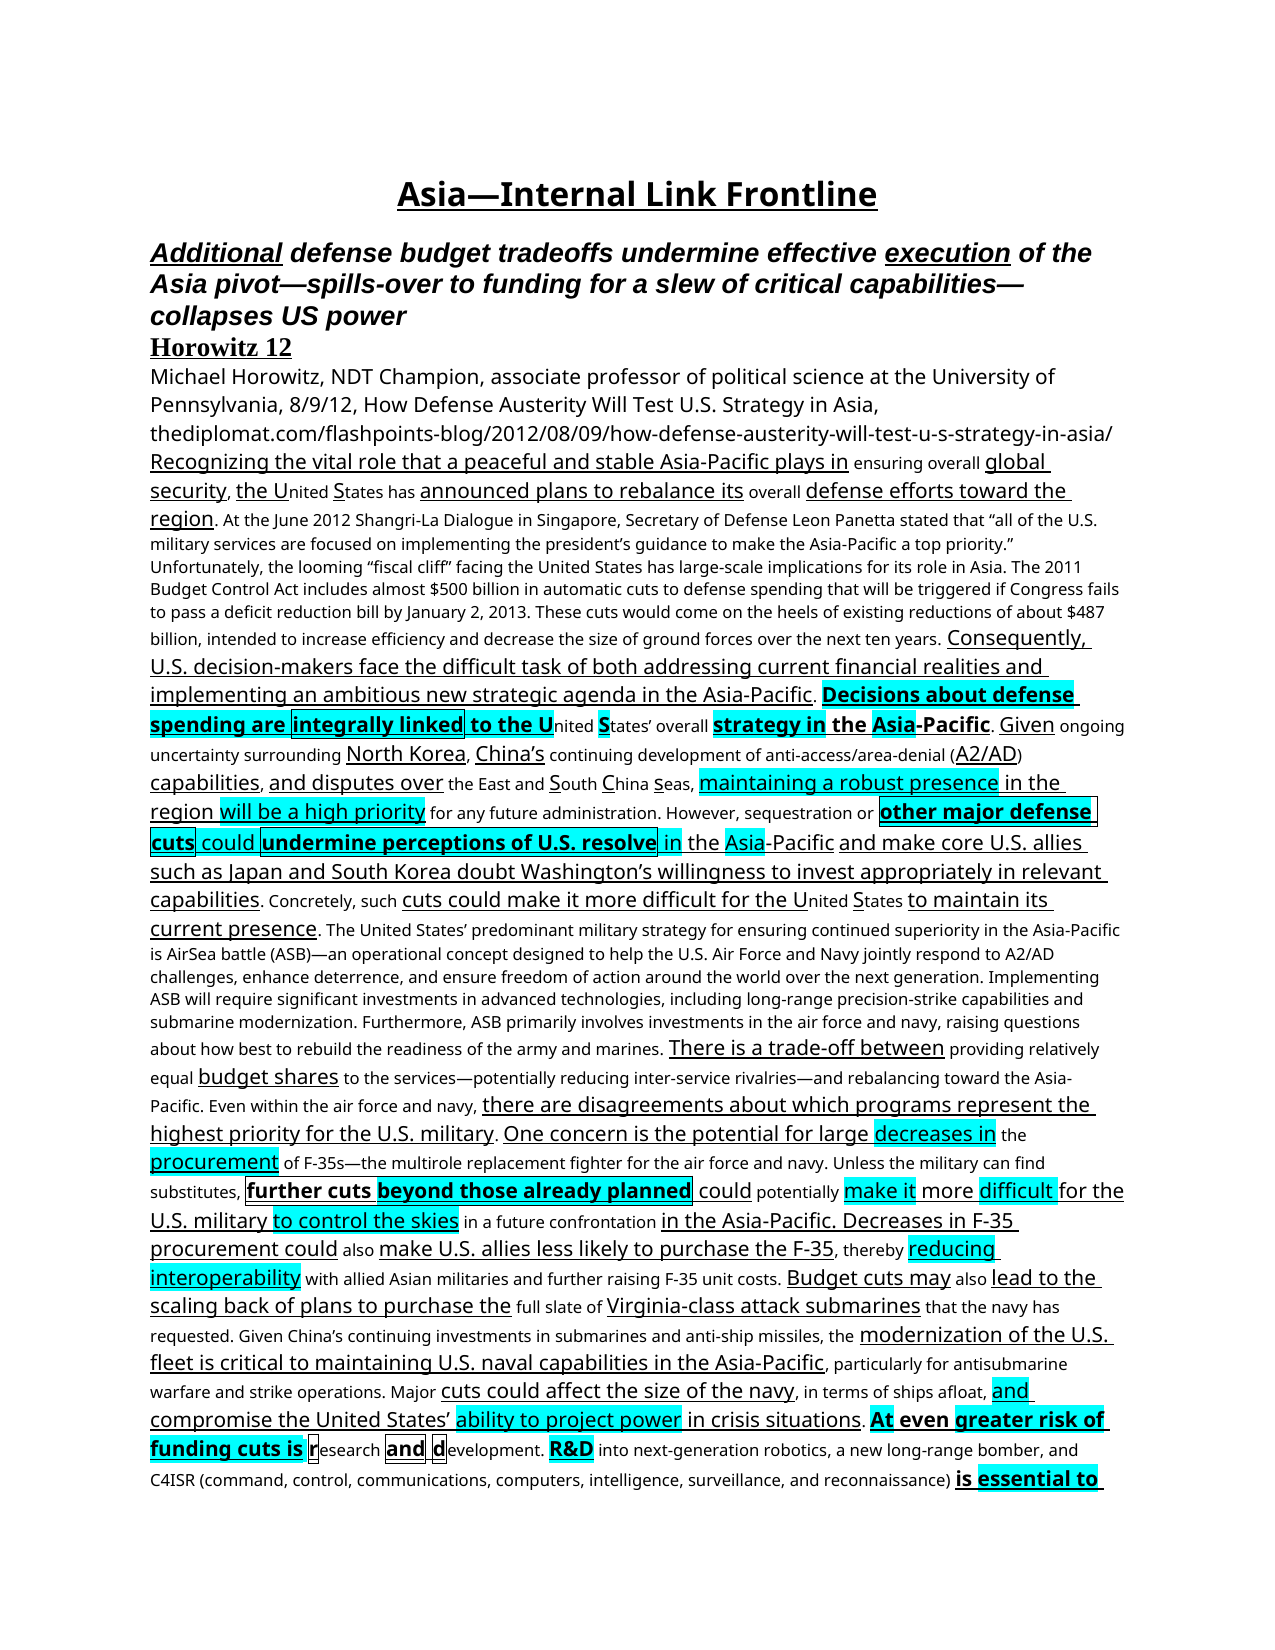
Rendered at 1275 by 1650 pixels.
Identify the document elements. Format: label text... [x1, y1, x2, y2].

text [150, 447, 1125, 1492]
text Asia—Internal Link Frontline [150, 171, 1125, 216]
text Horowitz 12 [150, 331, 1125, 362]
text Additional defense budget tradeoffs undermine effective execution of the Asia pivot—spills-over to funding for a slew of critical capabilities—collapses US power [150, 237, 1125, 331]
text Michael Horowitz, NDT Champion, associate professor of political science at the University of Pennsylvania, 8/9/12, How Defense Austerity Will Test U.S. Strategy in Asia, thediplomat.com/flashpoints-blog/2012/08/09/how-defense-austerity-will-test-u-s-strategy-in-asia/ [150, 362, 1125, 447]
